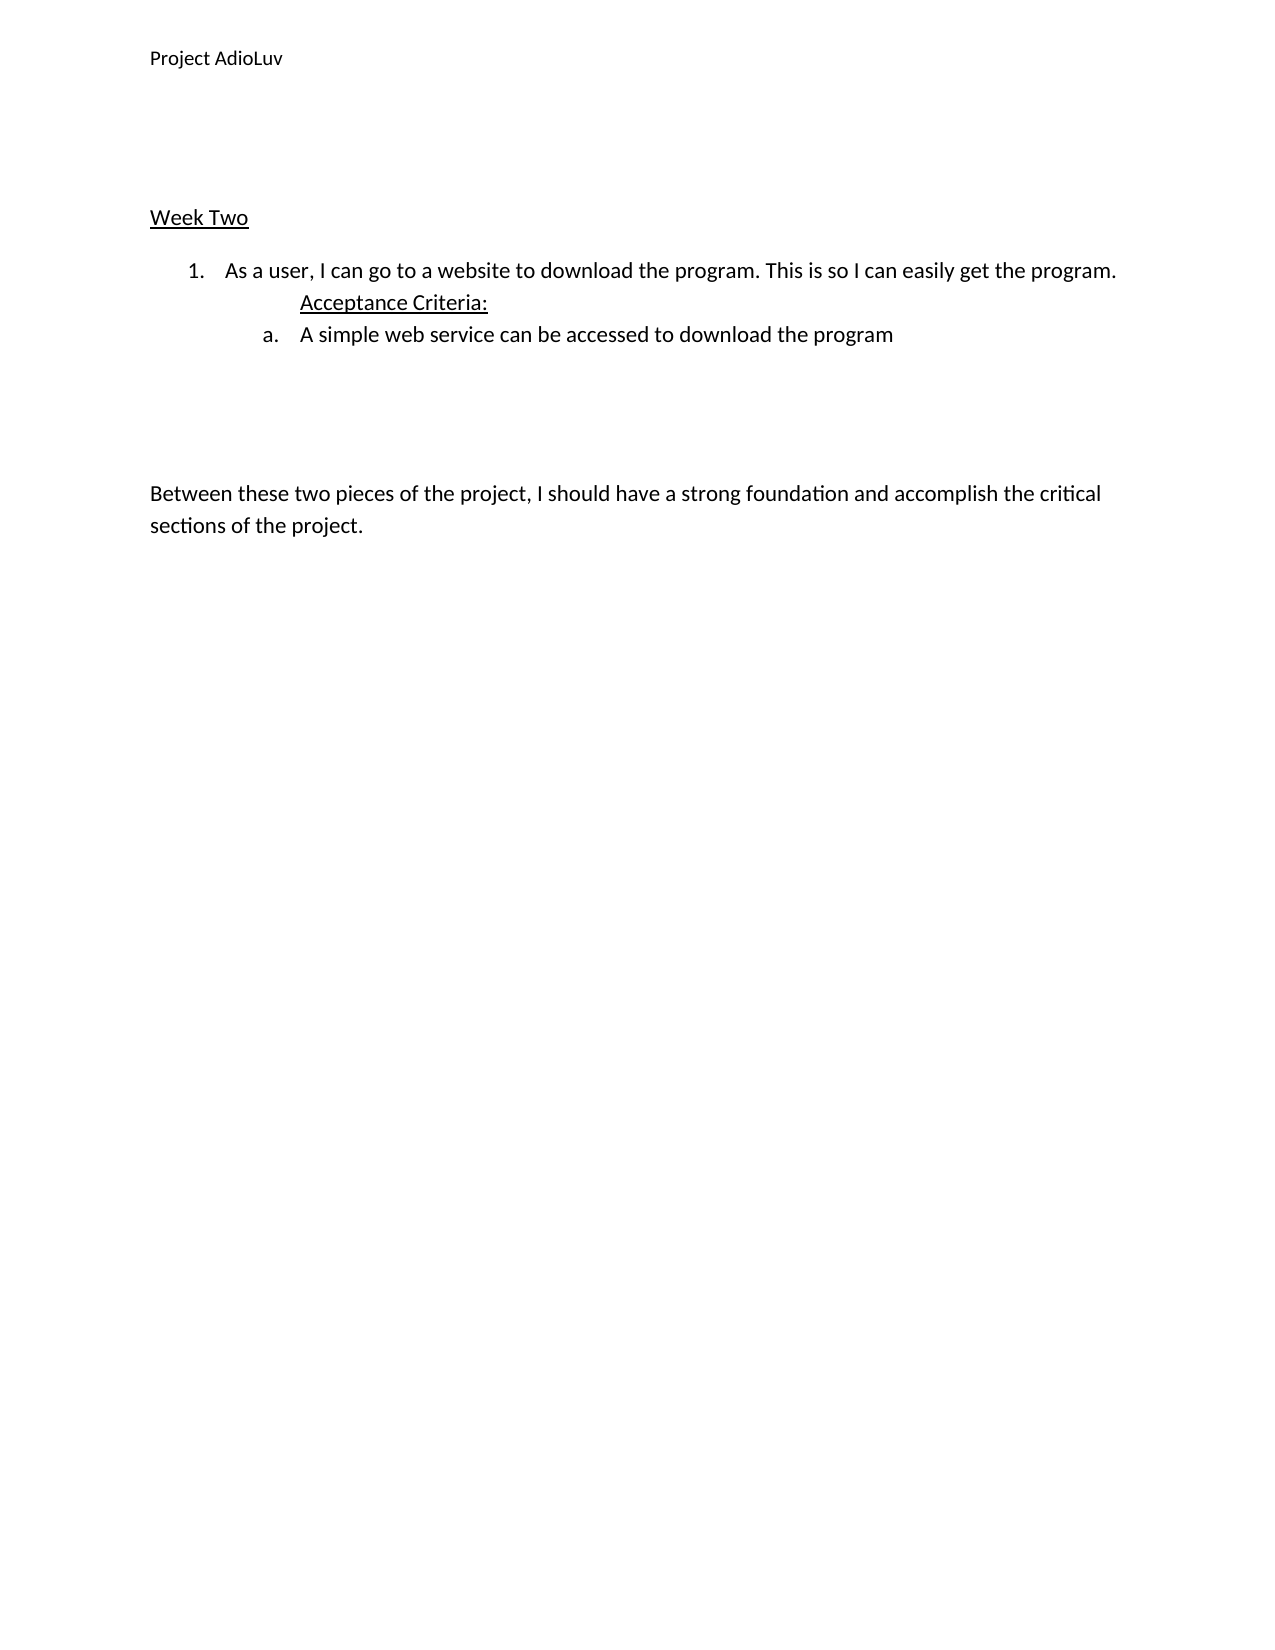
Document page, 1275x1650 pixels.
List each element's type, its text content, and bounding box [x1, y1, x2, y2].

list Acceptance Criteria: [300, 288, 1125, 316]
text Week Two [150, 203, 1125, 231]
text Between these two pieces of the project, I should have a strong foundation and accomplish the critical sections of the project. [150, 479, 1125, 540]
list As a user, I can go to a website to download the program. This is so I can easily get the program. [187, 256, 1125, 284]
list A simple web service can be accessed to download the program [262, 320, 1125, 348]
